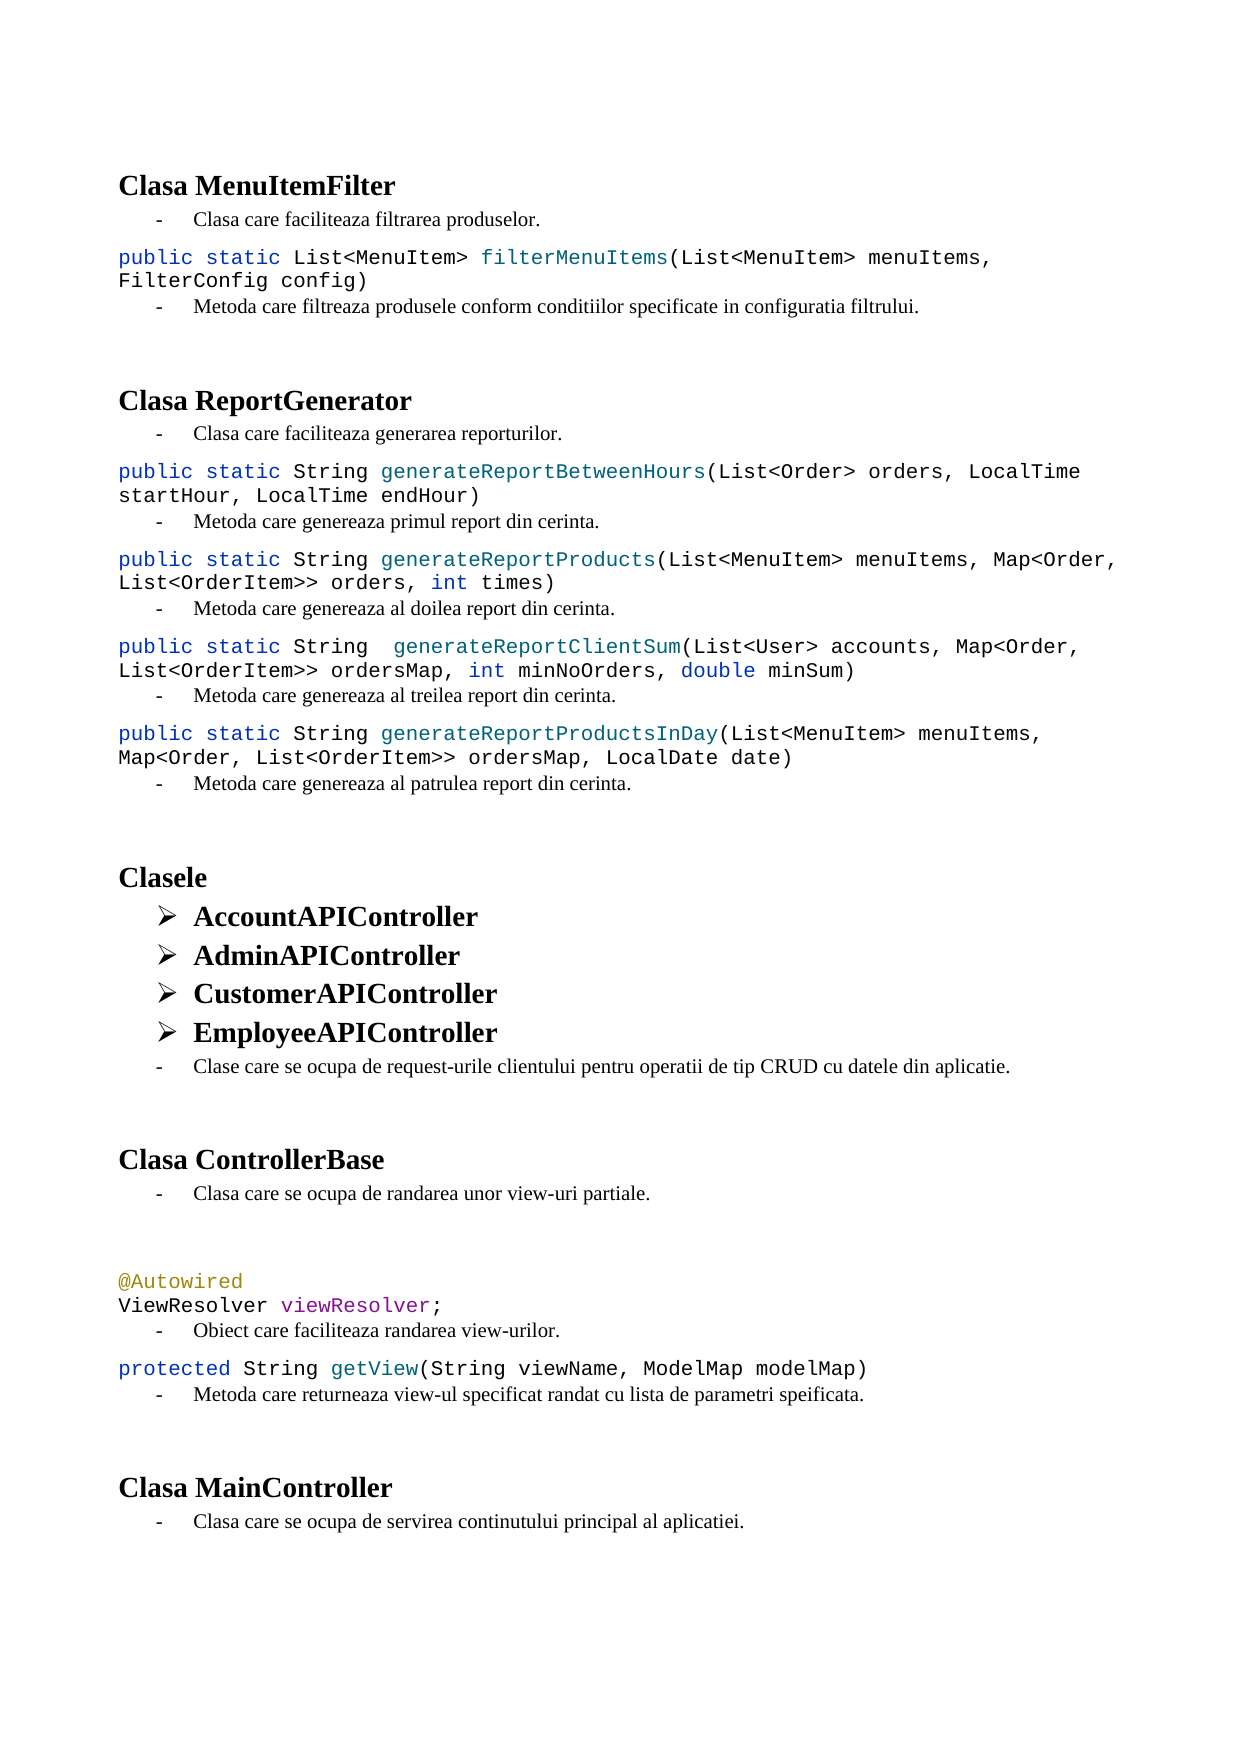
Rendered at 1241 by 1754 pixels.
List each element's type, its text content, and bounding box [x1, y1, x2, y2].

list Metoda care genereaza primul report din cerinta. [156, 508, 1122, 533]
text public static String generateReportProductsInDay(List<MenuItem> menuItems, Map<Order, List<OrderItem>> ordersMap, LocalDate date) [118, 723, 1122, 771]
list Metoda care genereaza al doilea report din cerinta. [156, 596, 1122, 620]
text Clasa ReportGenerator [118, 383, 1122, 416]
list AdminAPIController [156, 938, 1122, 971]
list Metoda care genereaza al patrulea report din cerinta. [156, 771, 1122, 795]
list Metoda care returneaza view-ul specificat randat cu lista de parametri speificata. [156, 1382, 1122, 1406]
list Metoda care genereaza al treilea report din cerinta. [156, 683, 1122, 707]
list Obiect care faciliteaza randarea view-urilor. [156, 1318, 1122, 1342]
list Clasa care faciliteaza filtrarea produselor. [156, 207, 1122, 231]
text public static String generateReportClientSum(List<User> accounts, Map<Order, List<OrderItem>> ordersMap, int minNoOrders, double minSum) [118, 636, 1122, 683]
list Clasa care se ocupa de servirea continutului principal al aplicatiei. [156, 1509, 1122, 1533]
list Clasa care se ocupa de randarea unor view-uri partiale. [156, 1181, 1122, 1205]
text Clasele [118, 861, 1122, 894]
text public static String generateReportProducts(List<MenuItem> menuItems, Map<Order, List<OrderItem>> orders, int times) [118, 549, 1122, 596]
list Metoda care filtreaza produsele conform conditiilor specificate in configuratia filtrului. [156, 294, 1122, 318]
list Clase care se ocupa de request-urile clientului pentru operatii de tip CRUD cu datele din aplicatie. [156, 1054, 1122, 1078]
text protected String getView(String viewName, ModelMap modelMap) [118, 1358, 1122, 1382]
text Clasa ControllerBase [118, 1142, 1122, 1176]
list EmployeeAPIController [156, 1015, 1122, 1049]
text Clasa MenuItemFilter [118, 168, 1122, 202]
list AccountAPIController [156, 899, 1122, 933]
text public static List<MenuItem> filterMenuItems(List<MenuItem> menuItems, FilterConfig config) [118, 247, 1122, 294]
list Clasa care faciliteaza generarea reporturilor. [156, 421, 1122, 445]
text @Autowired ViewResolver viewResolver; [118, 1271, 1122, 1318]
list CustomerAPIController [156, 976, 1122, 1010]
text public static String generateReportBetweenHours(List<Order> orders, LocalTime startHour, LocalTime endHour) [118, 461, 1122, 508]
text Clasa MainController [118, 1471, 1122, 1504]
